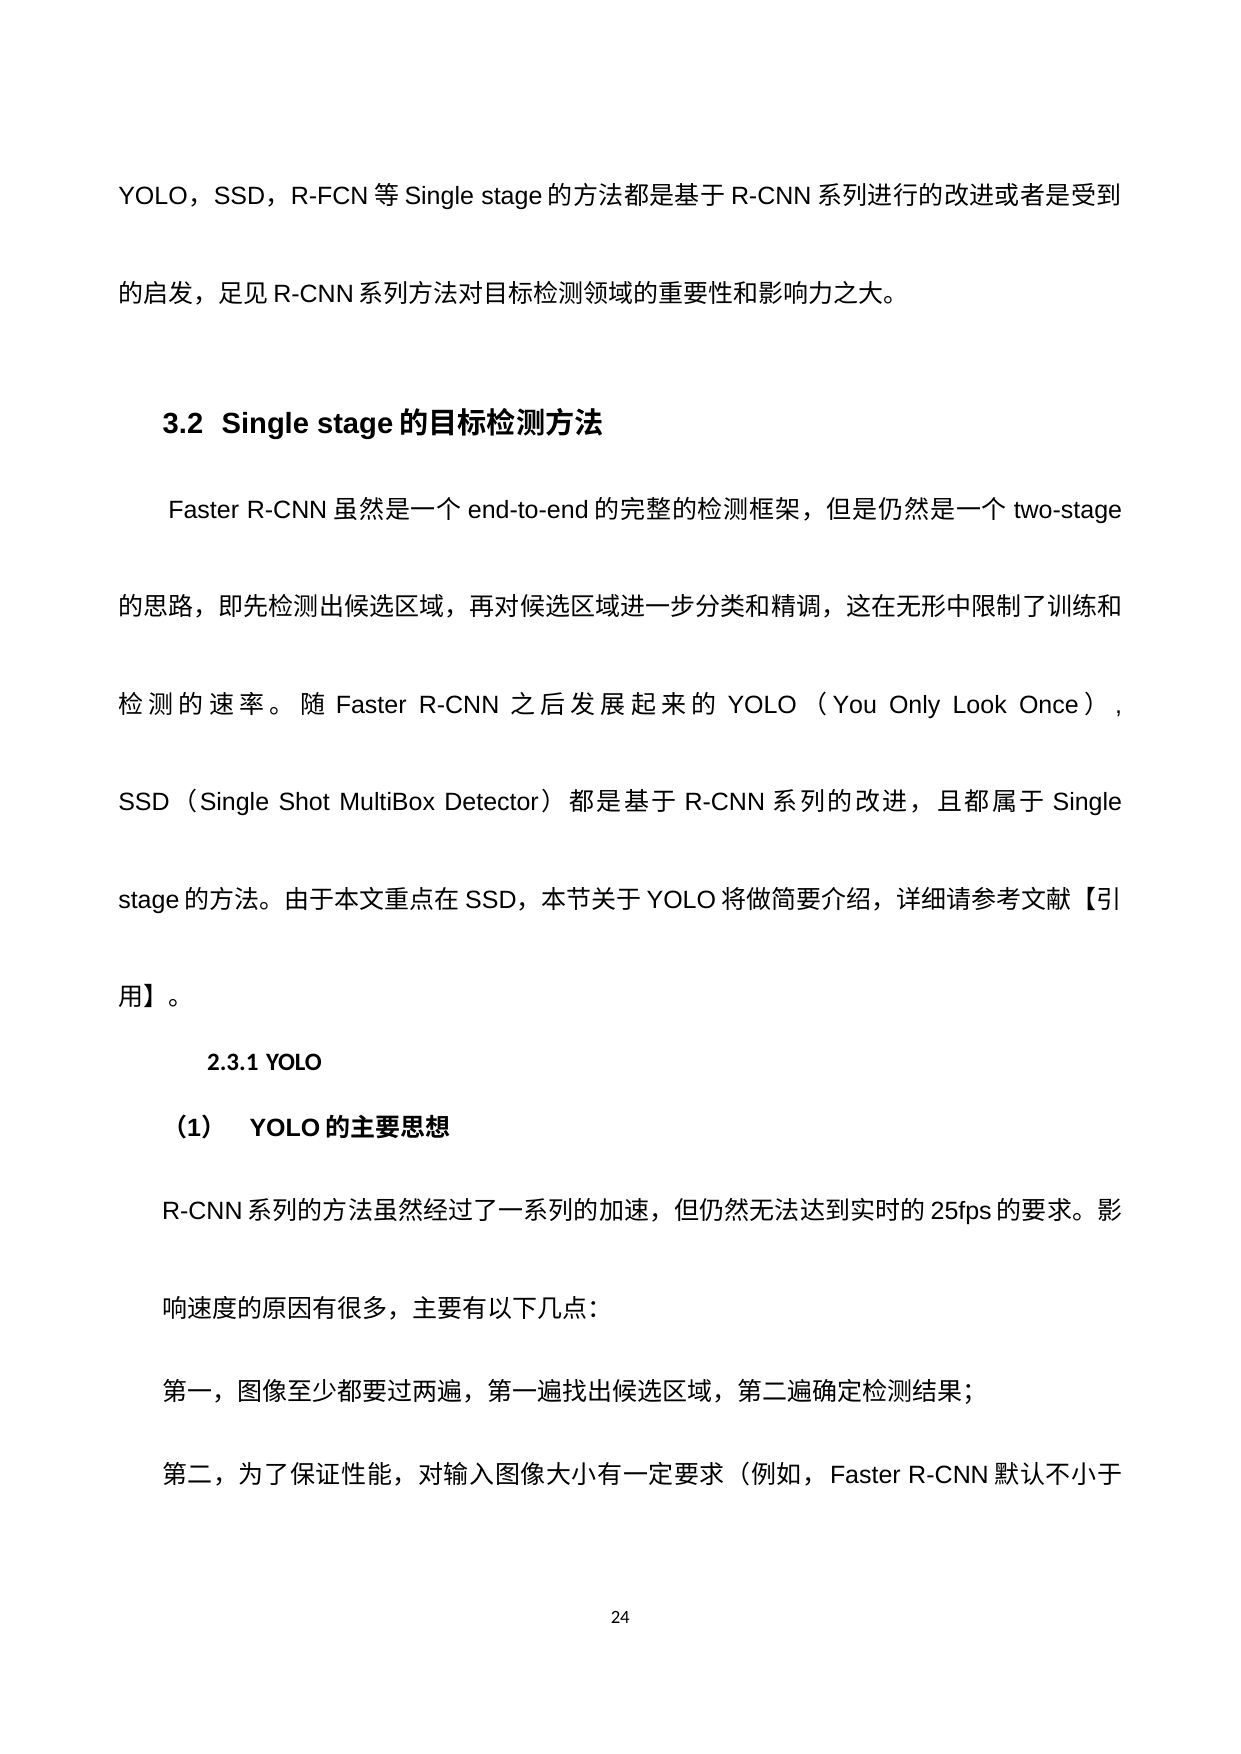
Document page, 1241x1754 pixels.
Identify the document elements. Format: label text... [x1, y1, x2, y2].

text R-CNN系列的方法虽然经过了一系列的加速，但仍然无法达到实时的25fps的要求。影响速度的原因有很多，主要有以下几点： [162, 1176, 1122, 1339]
list YOLO的主要思想 [162, 1093, 1122, 1158]
text 第二，为了保证性能，对输入图像大小有一定要求（例如，Faster R-CNN默认不小于600，虽然实际可以任意大小输入，但图像太小影响性能）； [162, 1440, 1122, 1505]
subtitle Single stage的目标检测方法 [162, 389, 1100, 454]
text 第一，图像至少都要过两遍，第一遍找出候选区域，第二遍确定检测结果； [162, 1357, 1122, 1422]
subtitle YOLO [207, 1046, 1100, 1078]
